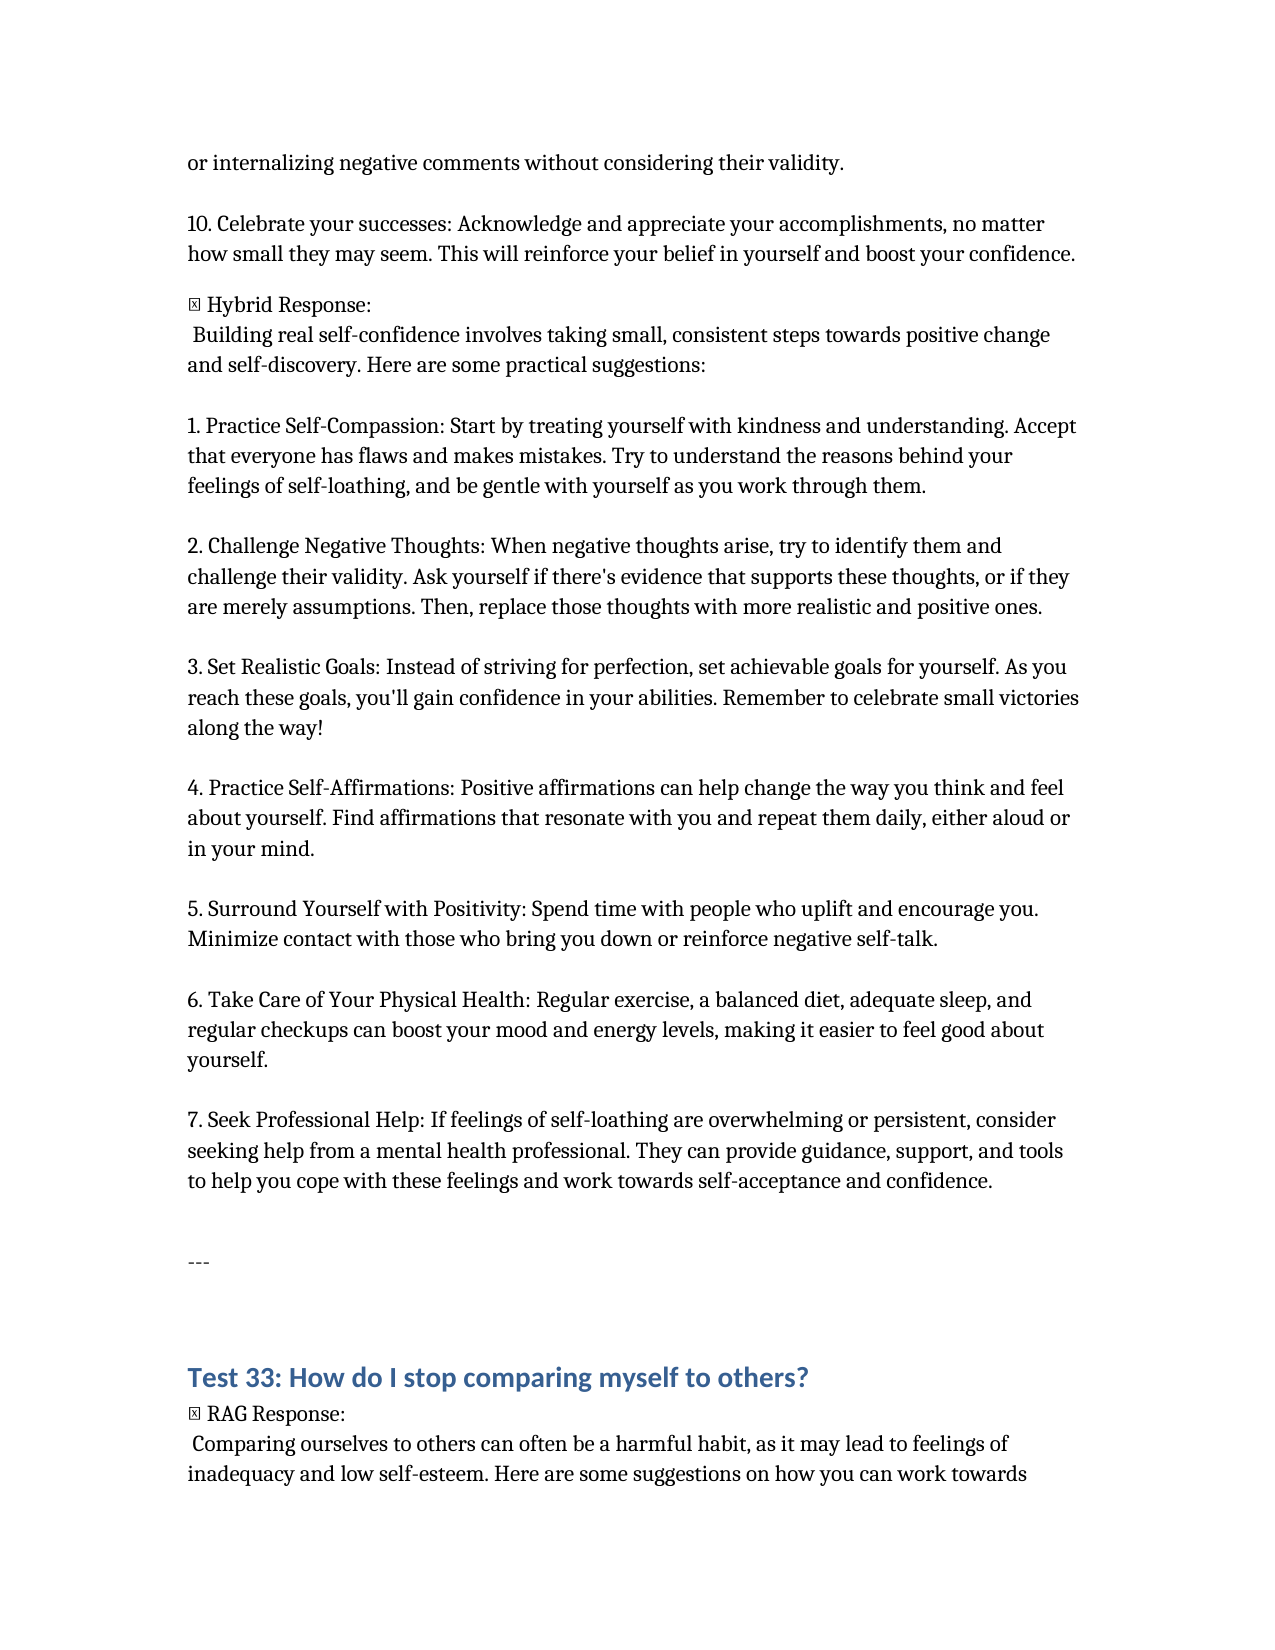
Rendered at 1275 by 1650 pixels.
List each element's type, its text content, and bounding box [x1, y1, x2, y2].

text 🌀 Hybrid Response: Building real self-confidence involves taking small, consistent steps towards positive change and self-discovery. Here are some practical suggestions: 1. Practice Self-Compassion: Start by treating yourself with kindness and understanding. Accept that everyone has flaws and makes mistakes. Try to understand the reasons behind your feelings of self-loathing, and be gentle with yourself as you work through them. 2. Challenge Negative Thoughts: When negative thoughts arise, try to identify them and challenge their validity. Ask yourself if there's evidence that supports these thoughts, or if they are merely assumptions. Then, replace those thoughts with more realistic and positive ones. 3. Set Realistic Goals: Instead of striving for perfection, set achievable goals for yourself. As you reach these goals, you'll gain confidence in your abilities. Remember to celebrate small victories along the way! 4. Practice Self-Affirmations: Positive affirmations can help change the way you think and feel about yourself. Find affirmations that resonate with you and repeat them daily, either aloud or in your mind. 5. Surround Yourself with Positivity: Spend time with people who uplift and encourage you. Minimize contact with those who bring you down or reinforce negative self-talk. 6. Take Care of Your Physical Health: Regular exercise, a balanced diet, adequate sleep, and regular checkups can boost your mood and energy levels, making it easier to feel good about yourself. 7. Seek Professional Help: If feelings of self-loathing are overwhelming or persistent, consider seeking help from a mental health professional. They can provide guidance, support, and tools to help you cope with these feelings and work towards self-acceptance and confidence. [187, 292, 1087, 1194]
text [187, 1400, 1087, 1487]
text --- [187, 1219, 1087, 1306]
subtitle Test 33: How do I stop comparing myself to others? [187, 1359, 1087, 1395]
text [187, 150, 1087, 267]
